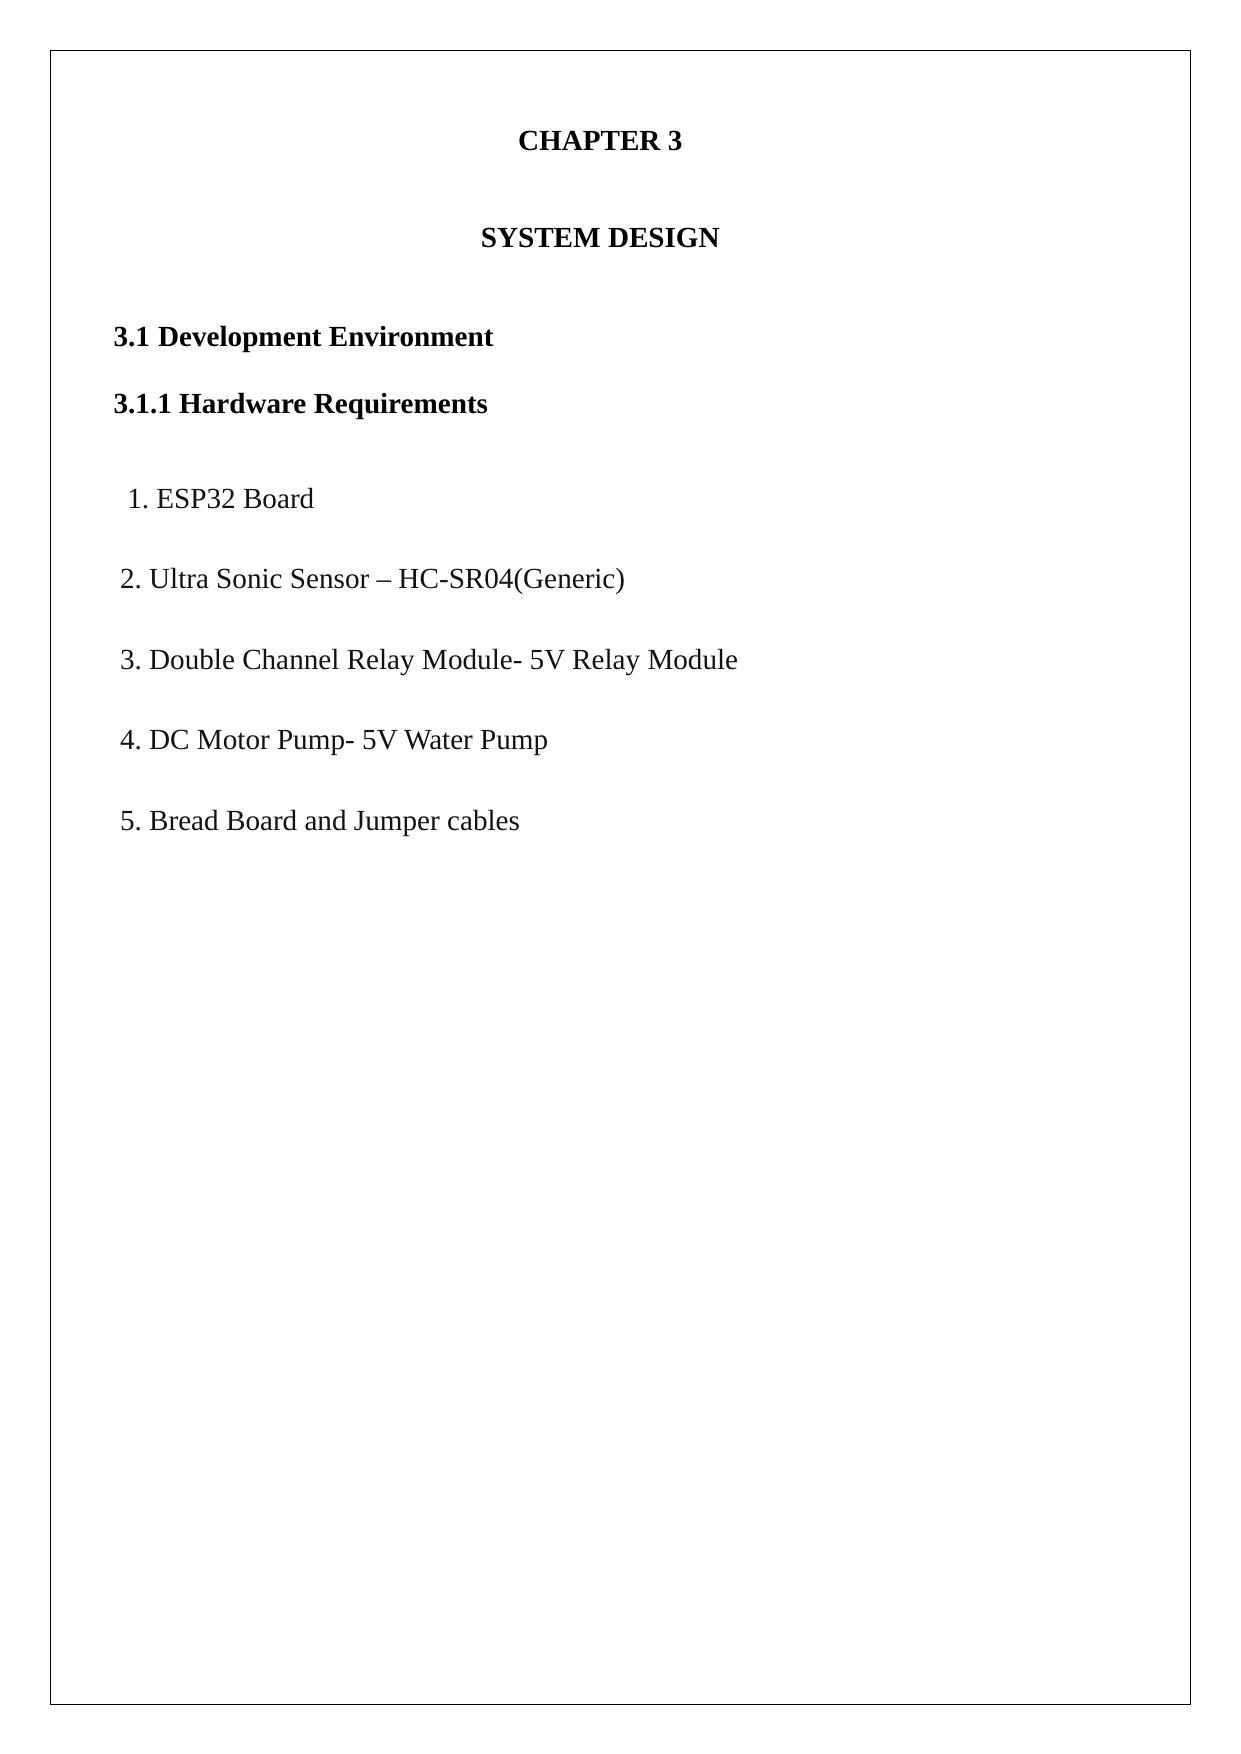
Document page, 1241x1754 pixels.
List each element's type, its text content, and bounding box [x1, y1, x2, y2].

subtitle 5. Bread Board and Jumper cables [120, 803, 1157, 836]
subtitle 3. Double Channel Relay Module- 5V Relay Module [120, 642, 1157, 676]
text CHAPTER 3 [122, 123, 1057, 157]
subtitle 4. DC Motor Pump- 5V Water Pump [120, 722, 1157, 756]
subtitle 1. ESP32 Board [120, 481, 1157, 515]
subtitle 3.1.1 Hardware Requirements [113, 387, 1044, 420]
subtitle SYSTEM DESIGN [122, 220, 1057, 254]
subtitle 2. Ultra Sonic Sensor – HC-SR04(Generic) [120, 562, 1157, 595]
subtitle 3.1 Development Environment [113, 319, 1044, 353]
